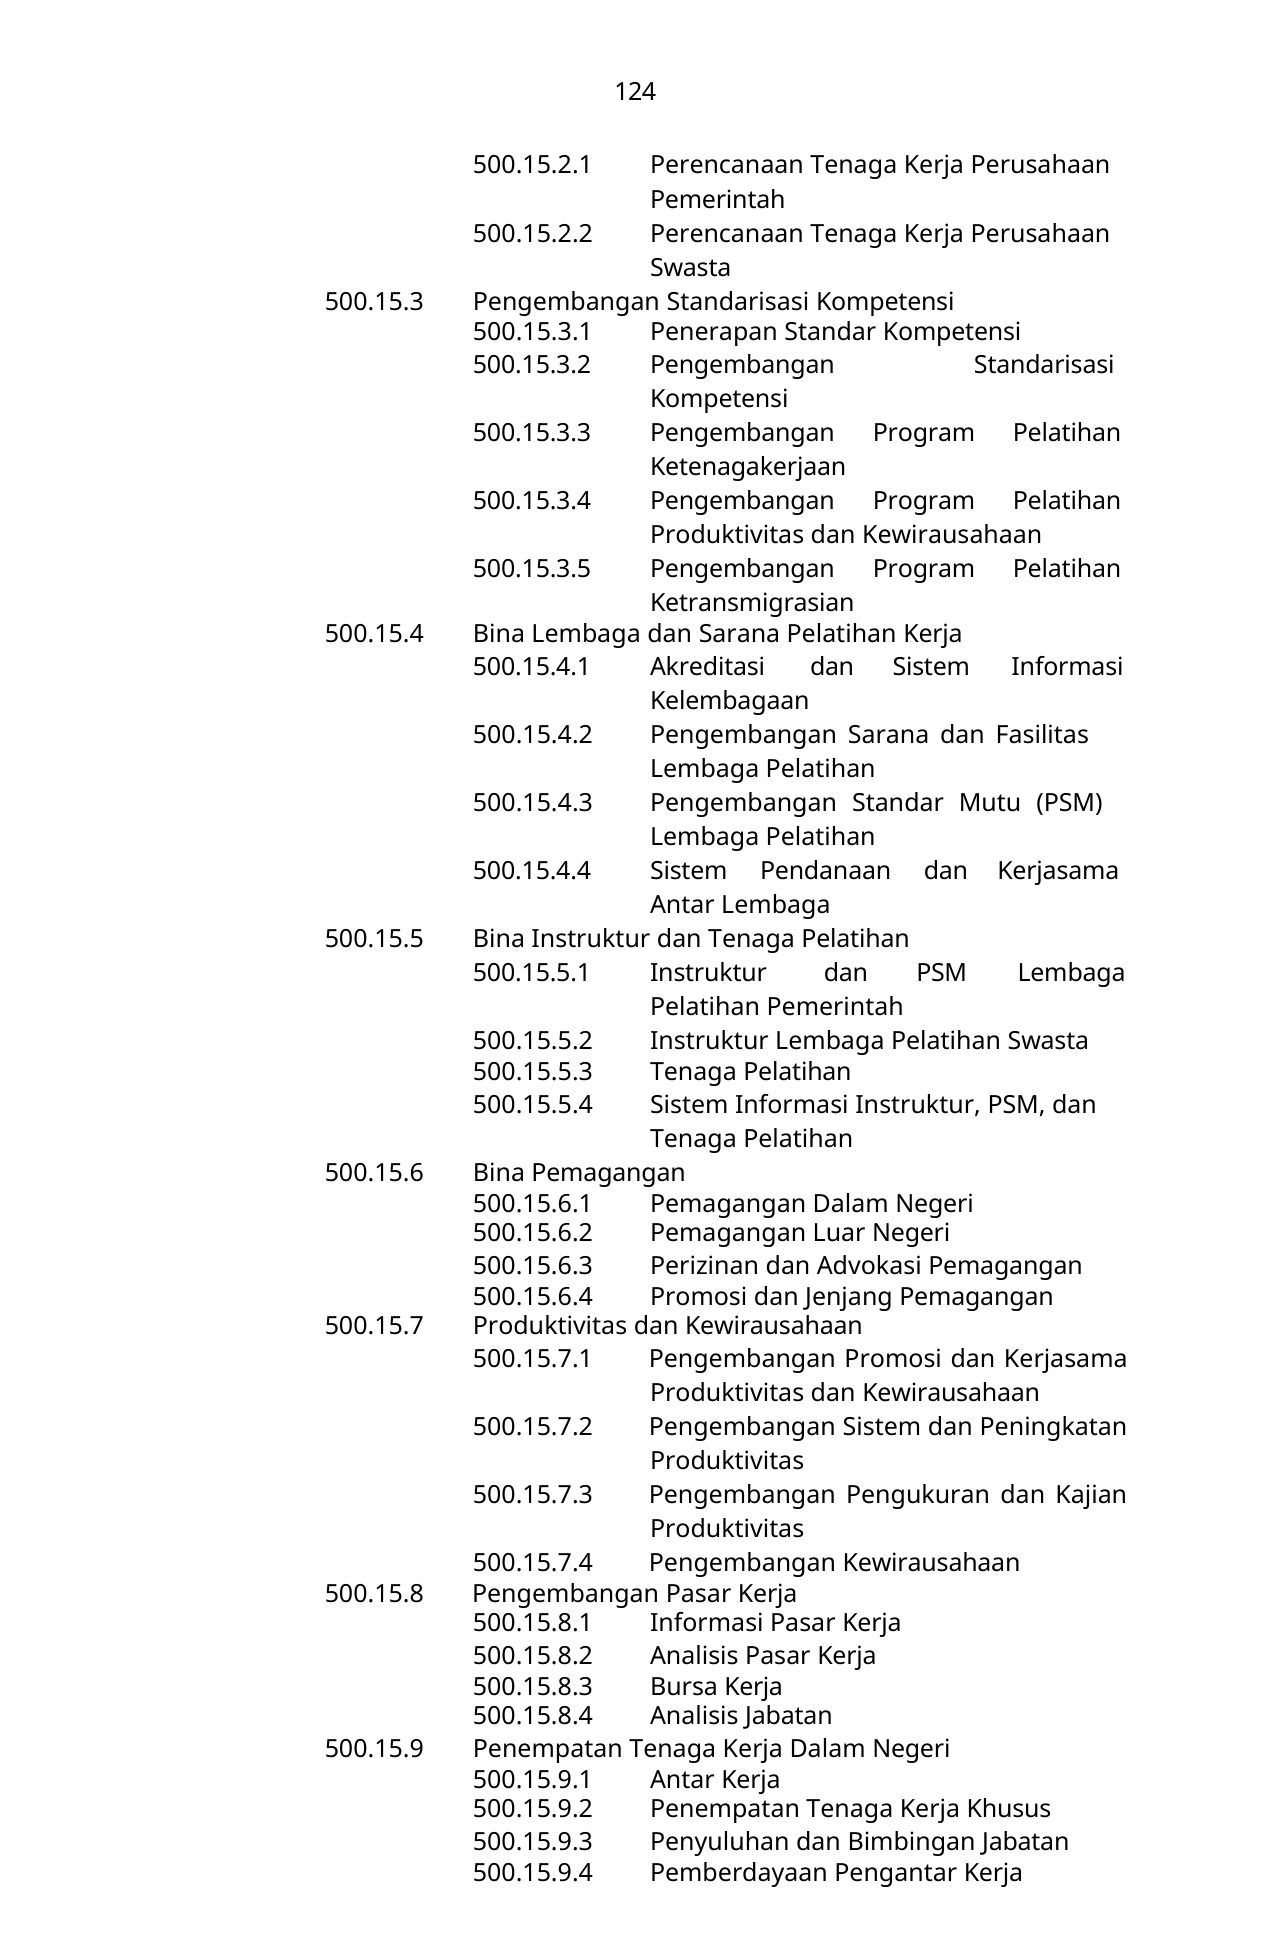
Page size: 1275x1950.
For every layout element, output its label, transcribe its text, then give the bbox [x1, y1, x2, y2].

list Instruktur dan PSM Lembaga Pelatihan Pemerintah [473, 955, 1127, 1023]
list Sistem Pendanaan dan Kerjasama Antar Lembaga [473, 853, 1127, 921]
list Perizinan dan Advokasi Pemagangan [473, 1247, 1144, 1281]
list Penyuluhan dan Bimbingan Jabatan [473, 1823, 1144, 1857]
list Pengembangan Program Pelatihan Produktivitas dan Kewirausahaan [473, 483, 1128, 551]
list Tenaga Pelatihan [473, 1057, 1144, 1086]
list Bina Pemagangan [324, 1154, 1144, 1188]
list Pemagangan Dalam Negeri [473, 1189, 1144, 1218]
list Pengembangan Standar Mutu (PSM) Lembaga Pelatihan [473, 784, 1128, 853]
list Sistem Informasi Instruktur, PSM, dan Tenaga Pelatihan [473, 1086, 1128, 1154]
list Pengembangan Pasar Kerja [324, 1579, 1144, 1608]
list Analisis Pasar Kerja [473, 1638, 1144, 1672]
list Akreditasi dan Sistem Informasi Kelembagaan [473, 648, 1127, 716]
list Antar Kerja [473, 1765, 1144, 1794]
list Penerapan Standar Kompetensi [473, 317, 1144, 347]
list Penempatan Tenaga Kerja Dalam Negeri [324, 1730, 1144, 1764]
list Bina Instruktur dan Tenaga Pelatihan [324, 921, 1144, 955]
list Pemberdayaan Pengantar Kerja [473, 1858, 1144, 1887]
list Pemagangan Luar Negeri [473, 1218, 1144, 1247]
list Pengembangan Sarana dan Fasilitas Lembaga Pelatihan [473, 716, 1127, 784]
list Perencanaan Tenaga Kerja Perusahaan Swasta [473, 215, 1127, 283]
list Informasi Pasar Kerja [473, 1608, 1144, 1637]
list Penempatan Tenaga Kerja Khusus [473, 1794, 1144, 1823]
list Bina Lembaga dan Sarana Pelatihan Kerja [324, 619, 1144, 648]
list Analisis Jabatan [473, 1701, 1144, 1730]
list Pengembangan Promosi dan Kerjasama Produktivitas dan Kewirausahaan [473, 1340, 1128, 1408]
list Pengembangan Program Pelatihan Ketenagakerjaan [473, 415, 1128, 483]
list Instruktur Lembaga Pelatihan Swasta [473, 1023, 1144, 1057]
list Pengembangan Standarisasi Kompetensi [473, 347, 1128, 415]
list Pengembangan Kewirausahaan [473, 1545, 1144, 1579]
list Pengembangan Program Pelatihan Ketransmigrasian [473, 551, 1128, 619]
list Produktivitas dan Kewirausahaan [324, 1311, 1144, 1340]
list Pengembangan Sistem dan Peningkatan Produktivitas [473, 1409, 1127, 1477]
list Pengembangan Pengukuran dan Kajian Produktivitas [473, 1477, 1127, 1545]
list Pengembangan Standarisasi Kompetensi [324, 283, 1144, 317]
list Perencanaan Tenaga Kerja Perusahaan Pemerintah [473, 147, 1127, 215]
list Bursa Kerja [473, 1672, 1144, 1701]
list Promosi dan Jenjang Pemagangan [473, 1282, 1144, 1311]
